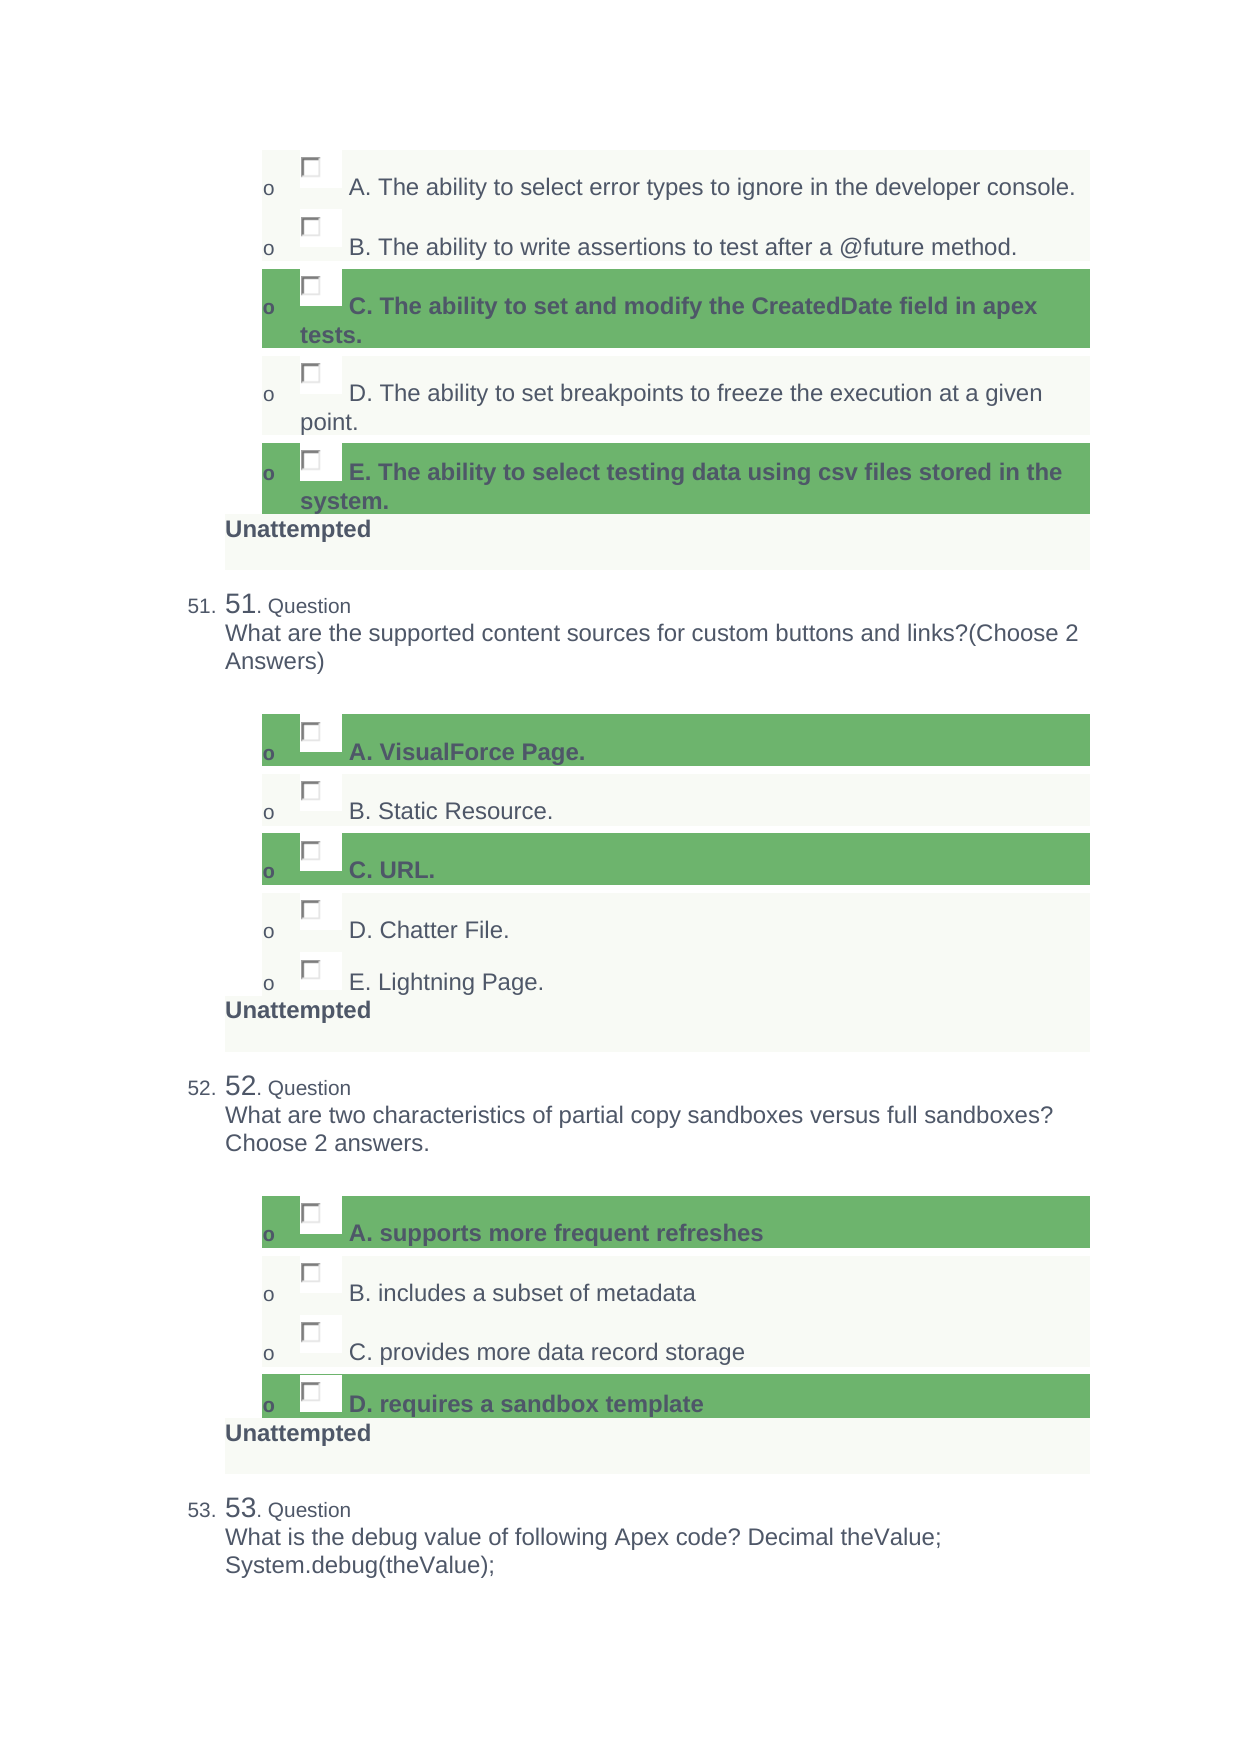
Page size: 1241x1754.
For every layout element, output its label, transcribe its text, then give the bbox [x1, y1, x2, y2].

list A. VisualForce Page. [262, 714, 1090, 766]
text What is the debug value of following Apex code? Decimal theValue; System.debug(theValue); [225, 1523, 1090, 1578]
list 51. Question [187, 587, 1090, 619]
list A. supports more frequent refreshes [262, 1196, 1090, 1248]
list 53. Question [187, 1491, 1090, 1523]
list B. The ability to write assertions to test after a @future method. [262, 209, 1090, 261]
list 52. Question [187, 1068, 1090, 1101]
text What are the supported content sources for custom buttons and links?(Choose 2 Answers) [225, 619, 1090, 674]
list C. URL. [262, 833, 1090, 885]
list C. The ability to set and modify the CreatedDate field in apex tests. [262, 269, 1090, 348]
list B. includes a subset of metadata [262, 1256, 1090, 1307]
text Unattempted [225, 1418, 1090, 1474]
text Unattempted [225, 514, 1090, 570]
list A. The ability to select error types to ignore in the developer console. [262, 150, 1090, 202]
list E. Lightning Page. [262, 952, 1090, 996]
list C. provides more data record storage [262, 1315, 1090, 1367]
text Unattempted [225, 996, 1090, 1052]
text What are two characteristics of partial copy sandboxes versus full sandboxes? Choose 2 answers. [225, 1101, 1090, 1156]
list D. requires a sandbox template [262, 1374, 1090, 1418]
list D. The ability to set breakpoints to freeze the execution at a given point. [262, 356, 1090, 435]
list B. Static Resource. [262, 774, 1090, 826]
list E. The ability to select testing data using csv files stored in the system. [262, 443, 1090, 514]
list D. Chatter File. [262, 893, 1090, 944]
